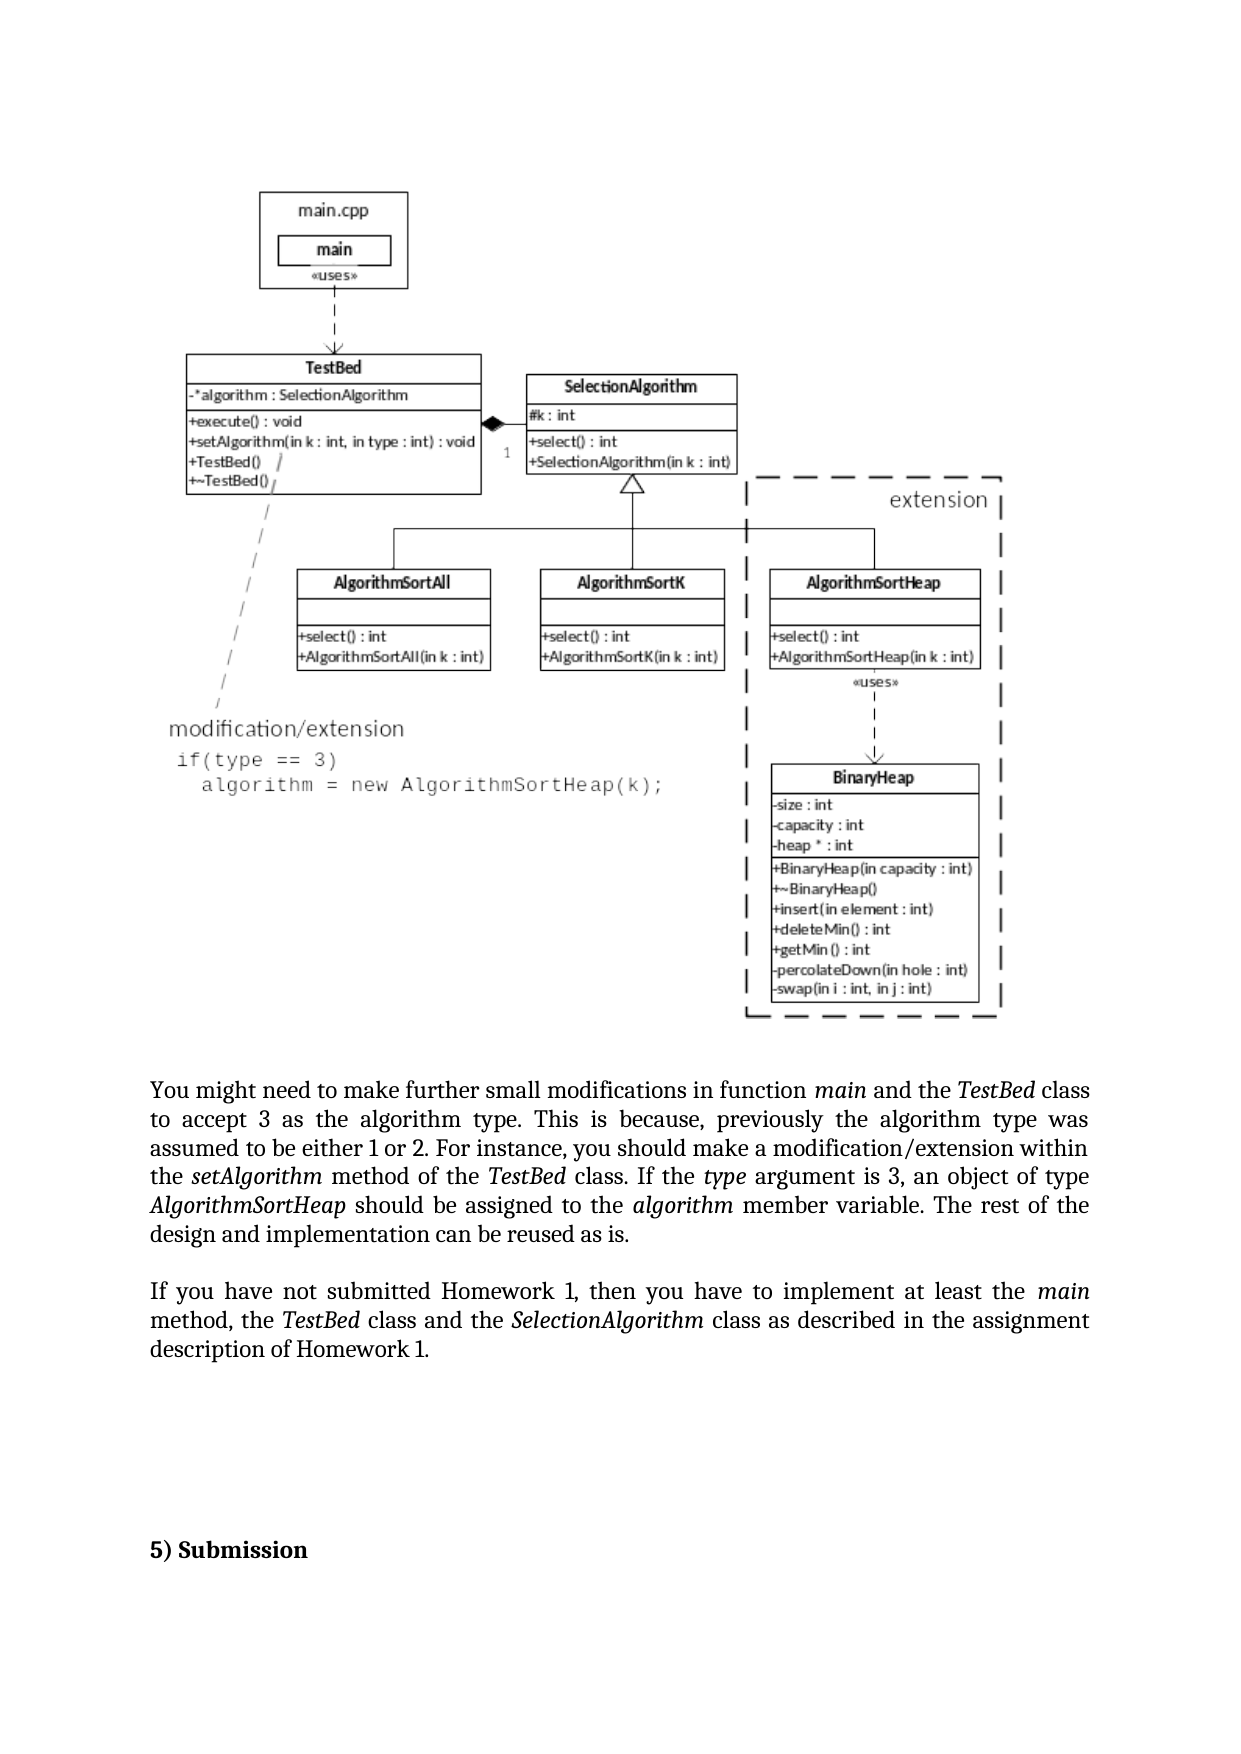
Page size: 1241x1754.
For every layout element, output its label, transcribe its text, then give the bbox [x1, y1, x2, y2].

text If you have not submitted Homework 1, then you have to implement at least the main method, the TestBed class and the SelectionAlgorithm class as described in the assignment description of Homework 1. [150, 1277, 1090, 1363]
text 5) Submission [150, 1536, 1090, 1565]
text You might need to make further small modifications in function main and the TestBed class to accept 3 as the algorithm type. This is because, previously the algorithm type was assumed to be either 1 or 2. For instance, you should make a modification/extension within the setAlgorithm method of the TestBed class. If the type argument is 3, an object of type AlgorithmSortHeap should be assigned to the algorithm member variable. The rest of the design and implementation can be reused as is. [150, 1076, 1090, 1248]
